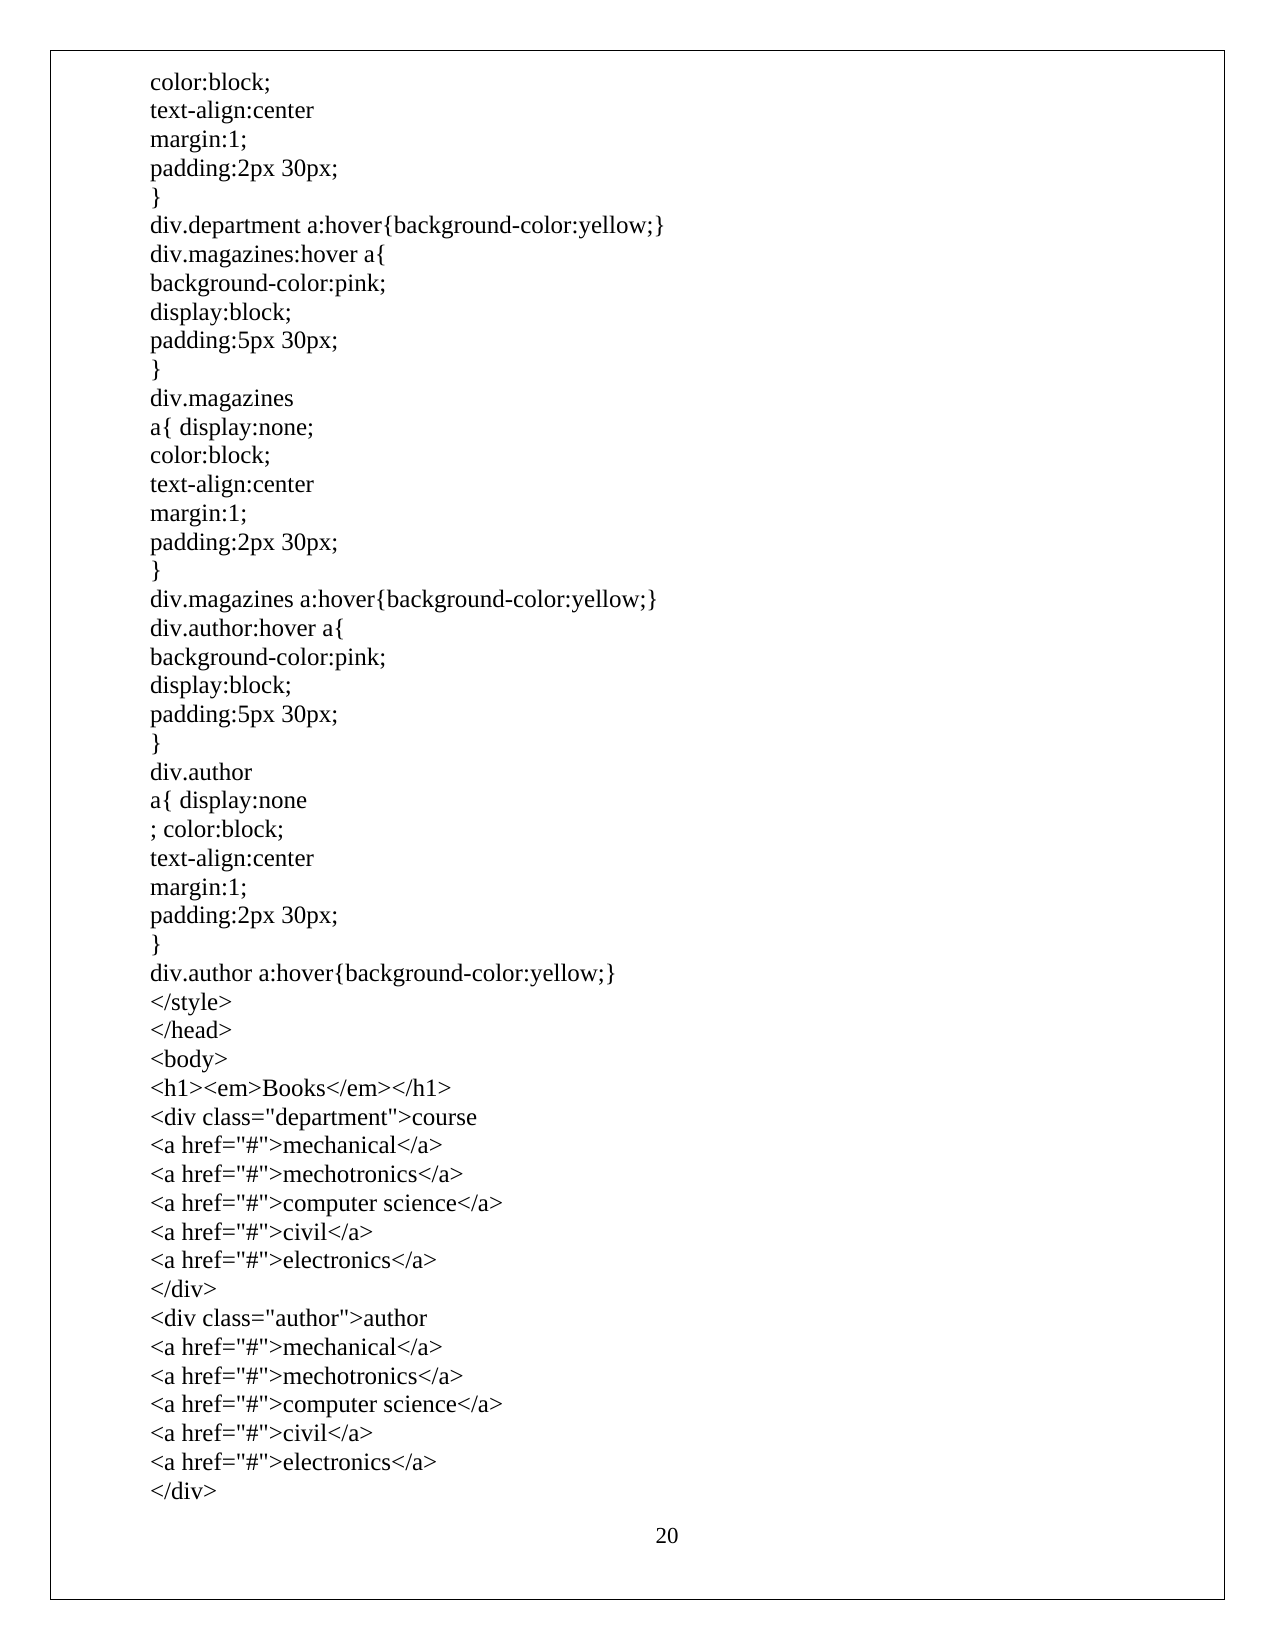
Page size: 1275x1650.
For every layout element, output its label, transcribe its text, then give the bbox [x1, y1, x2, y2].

text <div class="author">author [150, 1303, 1221, 1332]
text <a href="#">electronics</a> [150, 1246, 1221, 1274]
text text-align:center margin:1; padding:2px 30px; [150, 95, 340, 182]
text </div> [150, 1476, 1221, 1504]
text } [150, 182, 1221, 210]
text } [150, 556, 1221, 584]
text div.author a:hover{background-color:yellow;} [150, 958, 1221, 987]
text <a href="#">mechotronics</a> [150, 1159, 1221, 1188]
text <div class="department">course [150, 1102, 1221, 1131]
text div.magazines a:hover{background-color:yellow;} div.author:hover a{ [150, 584, 661, 642]
text <a href="#">electronics</a> [150, 1447, 1221, 1476]
text </head> [150, 1016, 1221, 1044]
text <a href="#">civil</a> [150, 1418, 1221, 1447]
text </div> [150, 1274, 1221, 1303]
text <a href="#">mechanical</a> [150, 1332, 1221, 1361]
text div.department a:hover{background-color:yellow;} div.magazines:hover a{ [150, 210, 668, 268]
text background-color:pink; display:block; padding:5px 30px; [150, 268, 388, 354]
text <a href="#">mechotronics</a> [150, 1361, 1221, 1389]
text </style> [150, 987, 1221, 1016]
text } [150, 354, 1221, 383]
text <a href="#">computer science</a> [150, 1389, 1221, 1418]
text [150, 67, 332, 95]
text <body> [150, 1044, 1221, 1073]
text div.author a{ display:none; color:block; text-align:center margin:1; [150, 757, 314, 901]
text <a href="#">civil</a> [150, 1217, 1221, 1246]
text } [150, 728, 1221, 757]
text text-align:center margin:1; padding:2px 30px; [150, 469, 340, 556]
text <h1><em>Books</em></h1> [150, 1073, 1221, 1102]
text div.magazines a{ display:none; color:block; [150, 383, 361, 469]
text padding:2px 30px; [150, 901, 1221, 929]
text background-color:pink; display:block; padding:5px 30px; [150, 642, 388, 728]
text <a href="#">mechanical</a> [150, 1131, 1221, 1159]
text <a href="#">computer science</a> [150, 1188, 1221, 1217]
text } [150, 929, 1221, 958]
